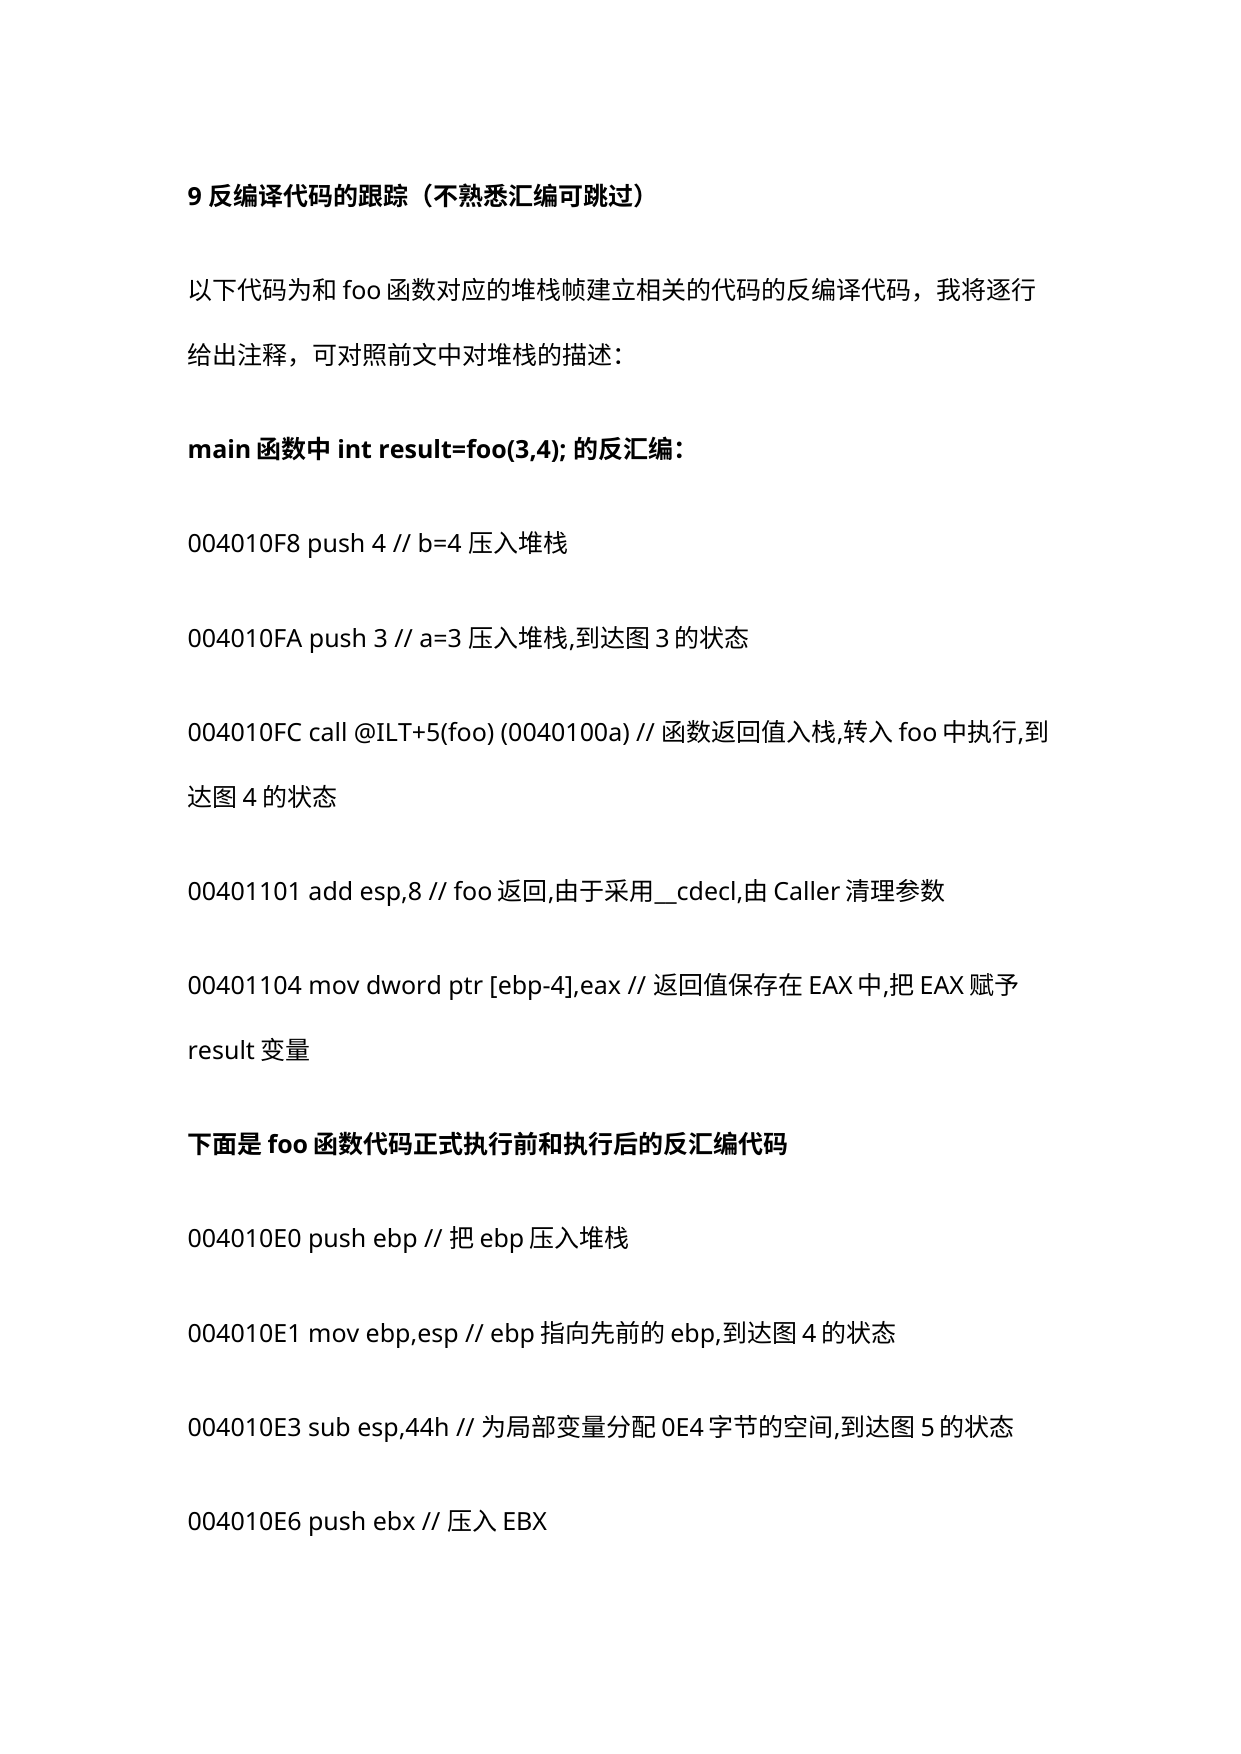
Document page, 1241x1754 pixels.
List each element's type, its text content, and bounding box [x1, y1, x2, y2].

text 以下代码为和foo函数对应的堆栈帧建立相关的代码的反编译代码，我将逐行给出注释，可对照前文中对堆栈的描述： [187, 256, 1053, 386]
text 004010E3 sub esp,44h // 为局部变量分配0E4字节的空间,到达图5的状态 [187, 1393, 1053, 1458]
text 004010F8 push 4 // b=4 压入堆栈 [187, 509, 1053, 574]
text 00401104 mov dword ptr [ebp-4],eax // 返回值保存在EAX中,把EAX赋予result变量 [187, 951, 1053, 1081]
text 004010FC call @ILT+5(foo) (0040100a) // 函数返回值入栈,转入foo中执行,到达图4的状态 [187, 698, 1053, 828]
text main函数中 int result=foo(3,4); 的反汇编： [187, 415, 1053, 480]
text 9 反编译代码的跟踪（不熟悉汇编可跳过） [187, 162, 1053, 227]
text 004010E6 push ebx // 压入EBX [187, 1487, 1053, 1552]
text 004010E1 mov ebp,esp // ebp指向先前的ebp,到达图4的状态 [187, 1299, 1053, 1364]
text 00401101 add esp,8 // foo返回,由于采用__cdecl,由Caller清理参数 [187, 857, 1053, 922]
text 004010FA push 3 // a=3 压入堆栈,到达图3的状态 [187, 604, 1053, 669]
text 下面是foo函数代码正式执行前和执行后的反汇编代码 [187, 1110, 1053, 1175]
text 004010E0 push ebp // 把ebp压入堆栈 [187, 1204, 1053, 1269]
